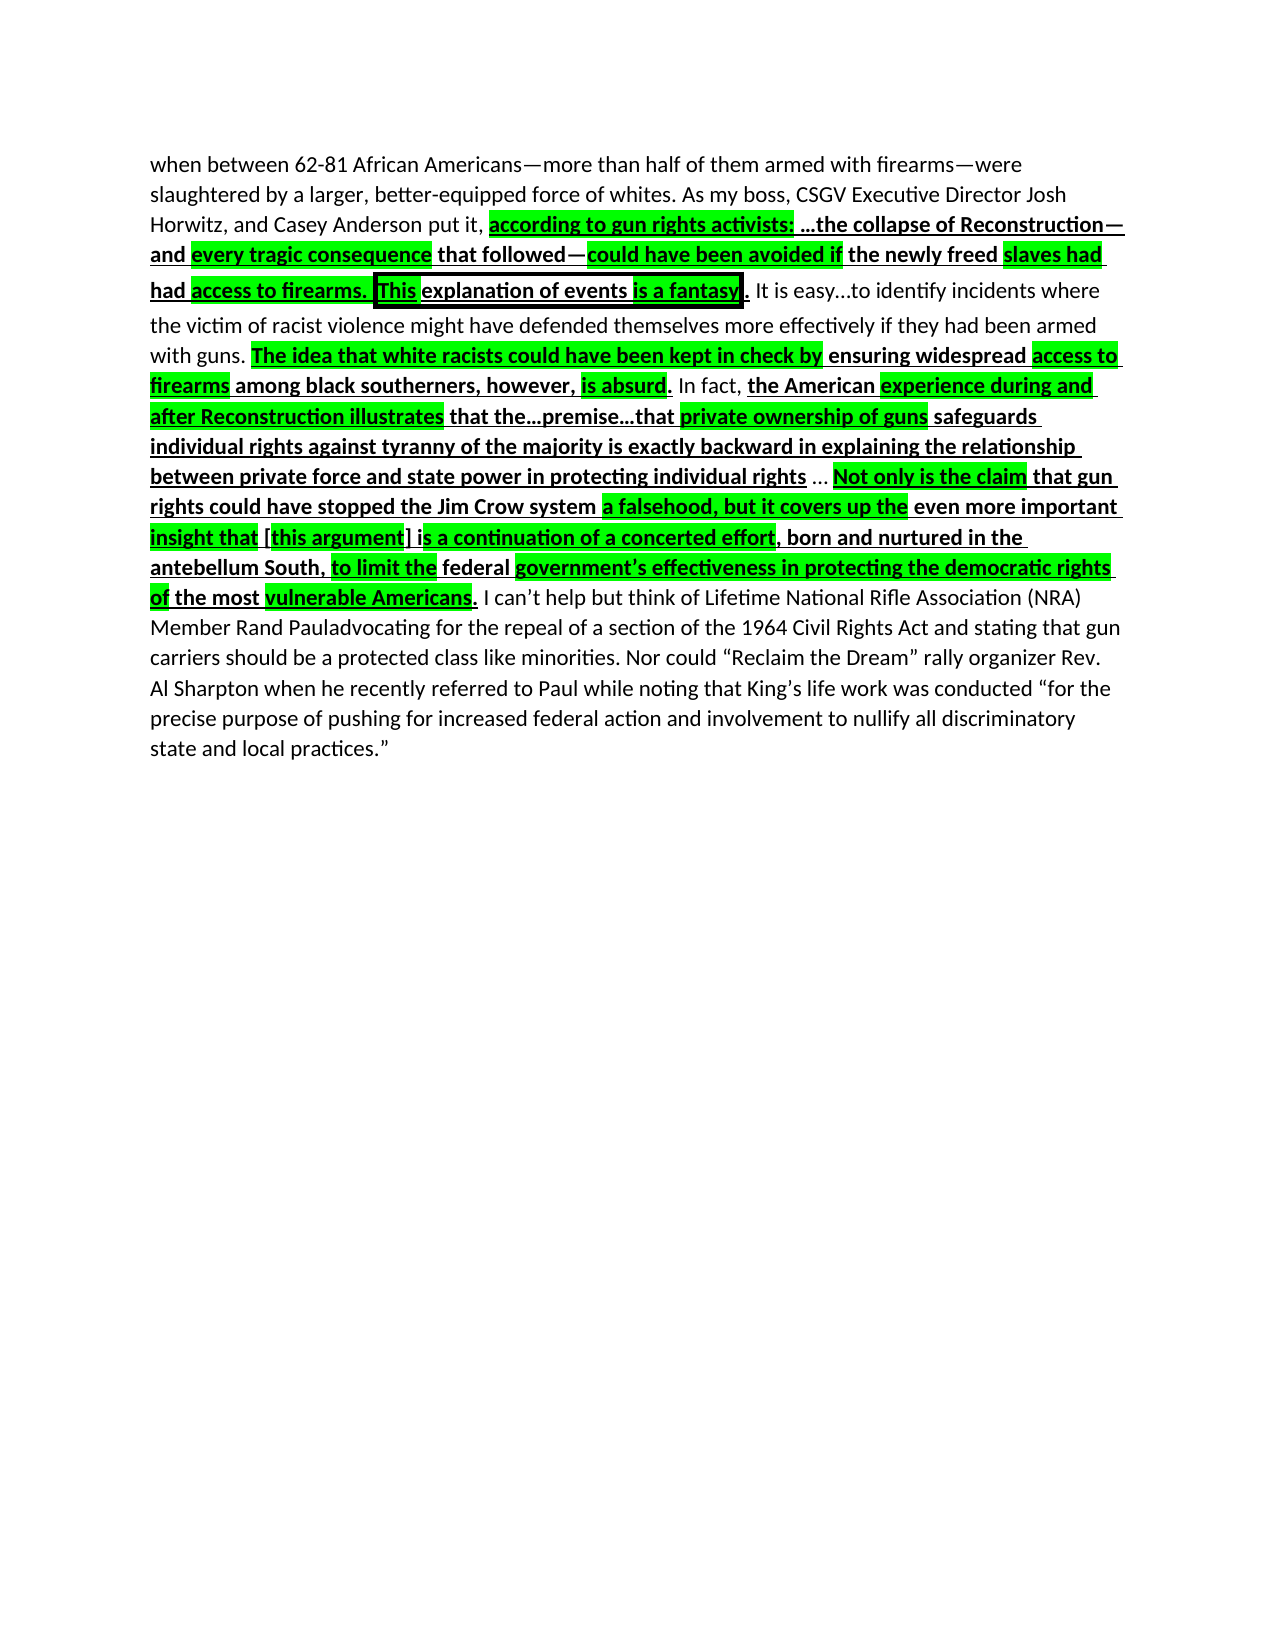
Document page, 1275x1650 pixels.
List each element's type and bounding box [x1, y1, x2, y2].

text [150, 150, 1125, 762]
